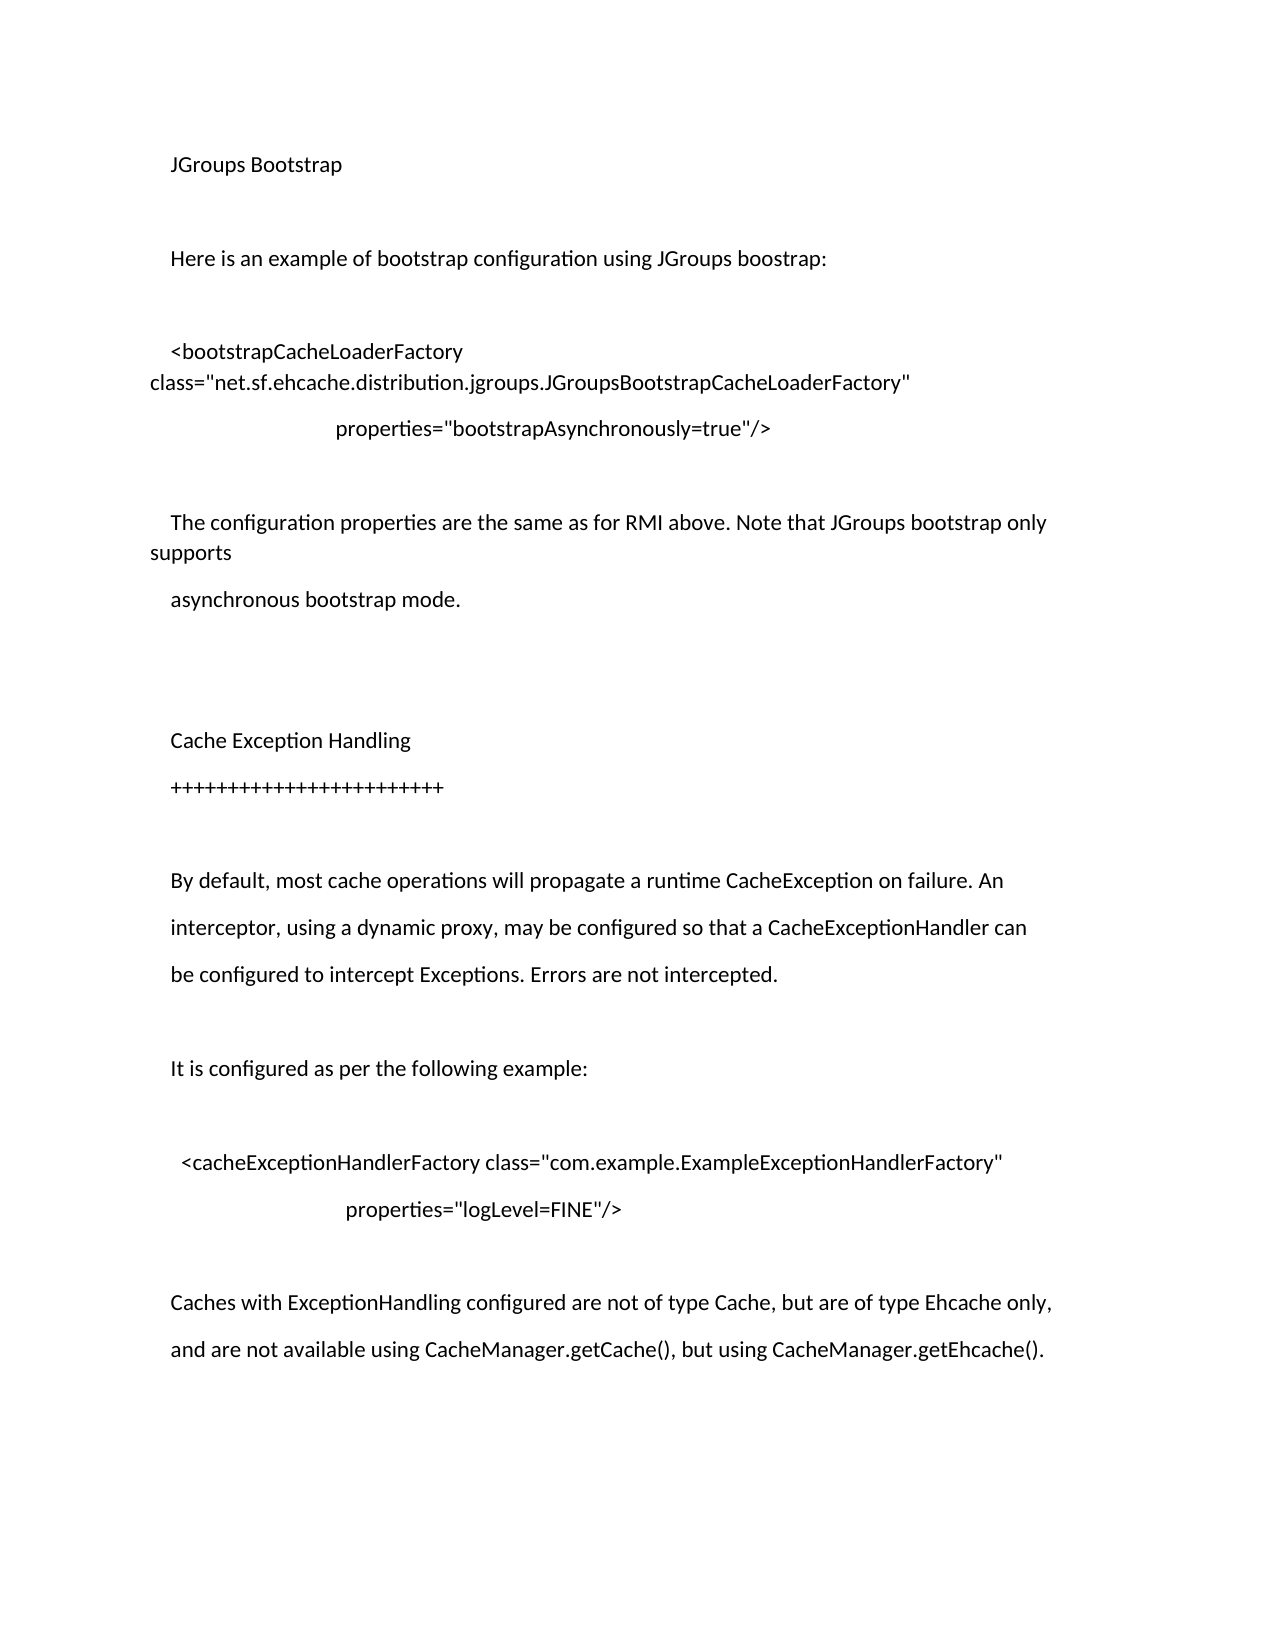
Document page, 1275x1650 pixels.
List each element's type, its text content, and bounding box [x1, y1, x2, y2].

text <bootstrapCacheLoaderFactory class="net.sf.ehcache.distribution.jgroups.JGroupsBootstrapCacheLoaderFactory" [150, 337, 1125, 396]
text It is configured as per the following example: [150, 1054, 1125, 1082]
text JGroups Bootstrap [150, 150, 1125, 178]
text The configuration properties are the same as for RMI above. Note that JGroups bootstrap only supports [150, 508, 1125, 567]
text properties="logLevel=FINE"/> [150, 1195, 1125, 1223]
text interceptor, using a dynamic proxy, may be configured so that a CacheExceptionHandler can [150, 913, 1125, 942]
text and are not available using CacheManager.getCache(), but using CacheManager.getEhcache(). [150, 1335, 1125, 1363]
text ++++++++++++++++++++++++ [150, 773, 1125, 801]
text asynchronous bootstrap mode. [150, 585, 1125, 613]
text <cacheExceptionHandlerFactory class="com.example.ExampleExceptionHandlerFactory" [150, 1148, 1125, 1176]
text By default, most cache operations will propagate a runtime CacheException on failure. An [150, 867, 1125, 895]
text be configured to intercept Exceptions. Errors are not intercepted. [150, 960, 1125, 988]
text properties="bootstrapAsynchronously=true"/> [150, 414, 1125, 443]
text Caches with ExceptionHandling configured are not of type Cache, but are of type Ehcache only, [150, 1288, 1125, 1317]
text Cache Exception Handling [150, 726, 1125, 754]
text Here is an example of bootstrap configuration using JGroups boostrap: [150, 244, 1125, 272]
